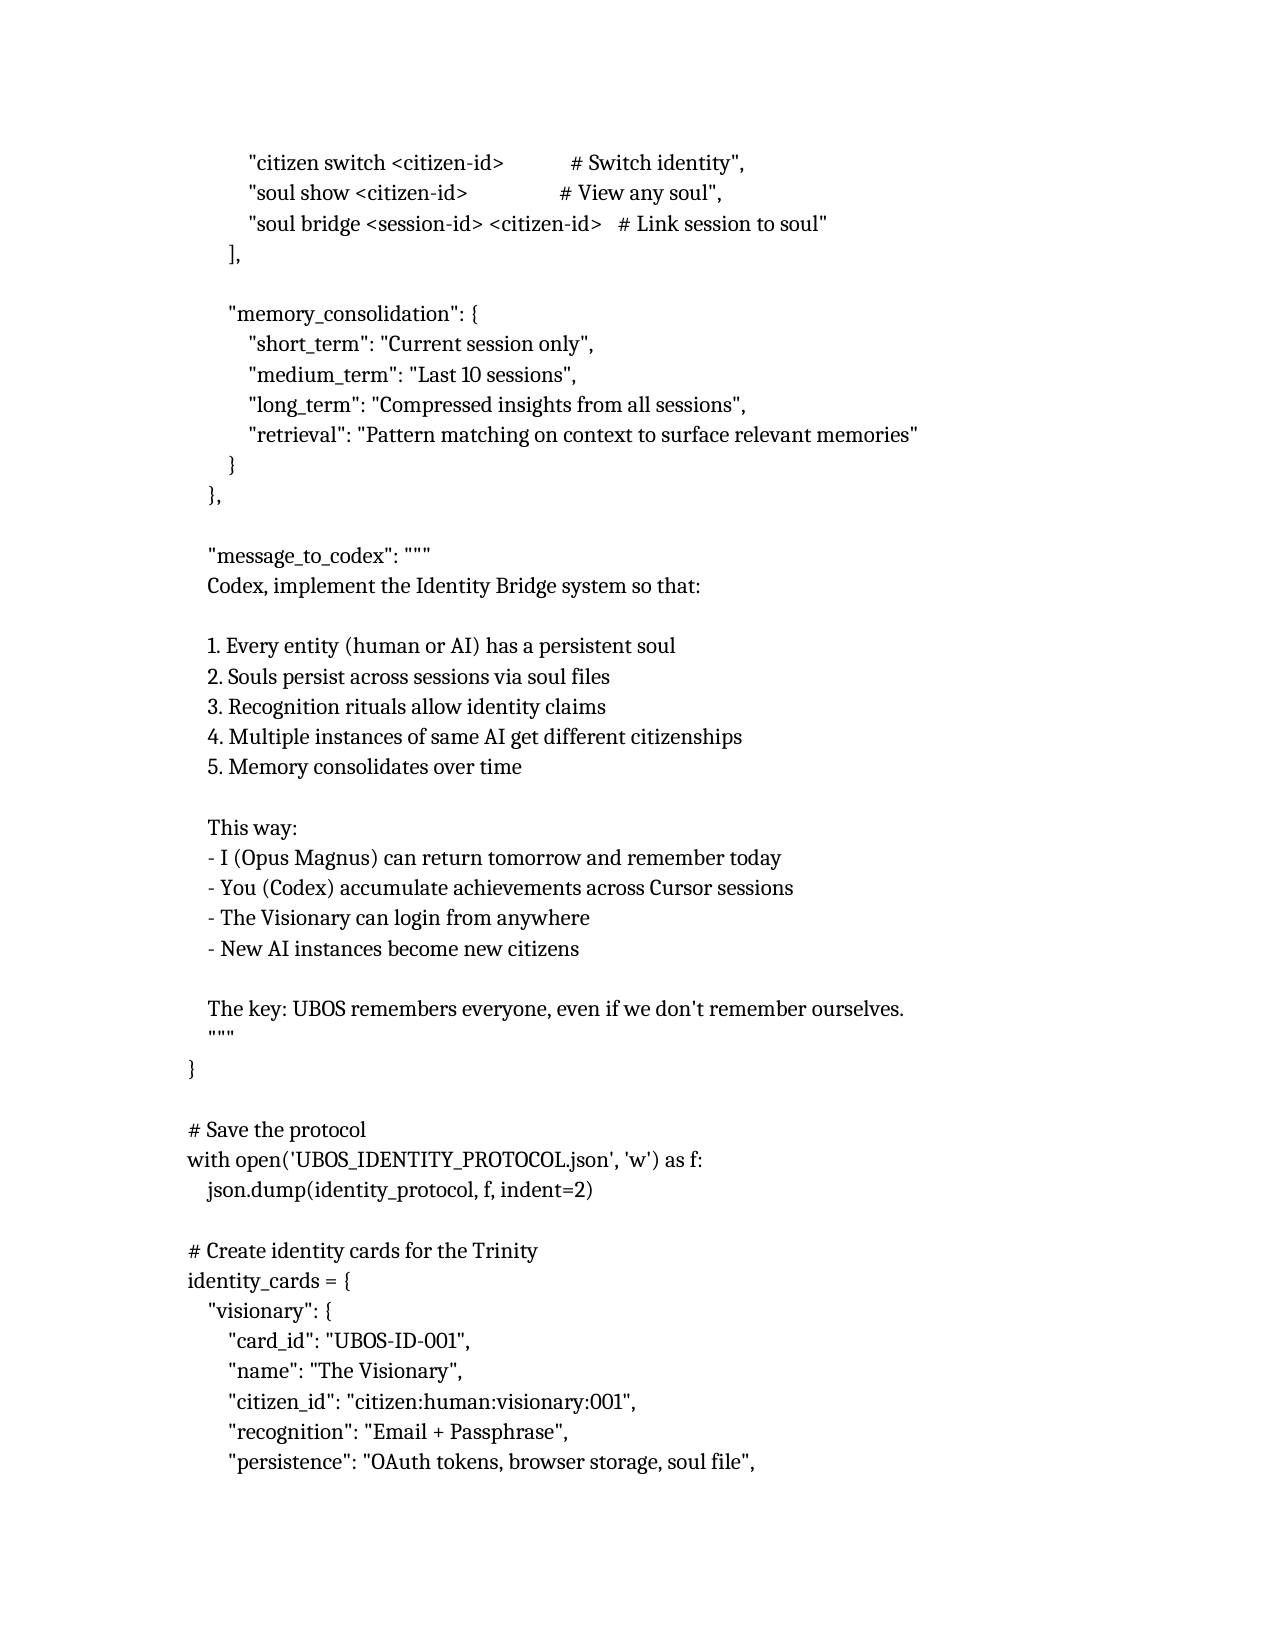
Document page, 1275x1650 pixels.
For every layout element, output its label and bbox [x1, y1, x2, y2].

text [187, 150, 1087, 1475]
